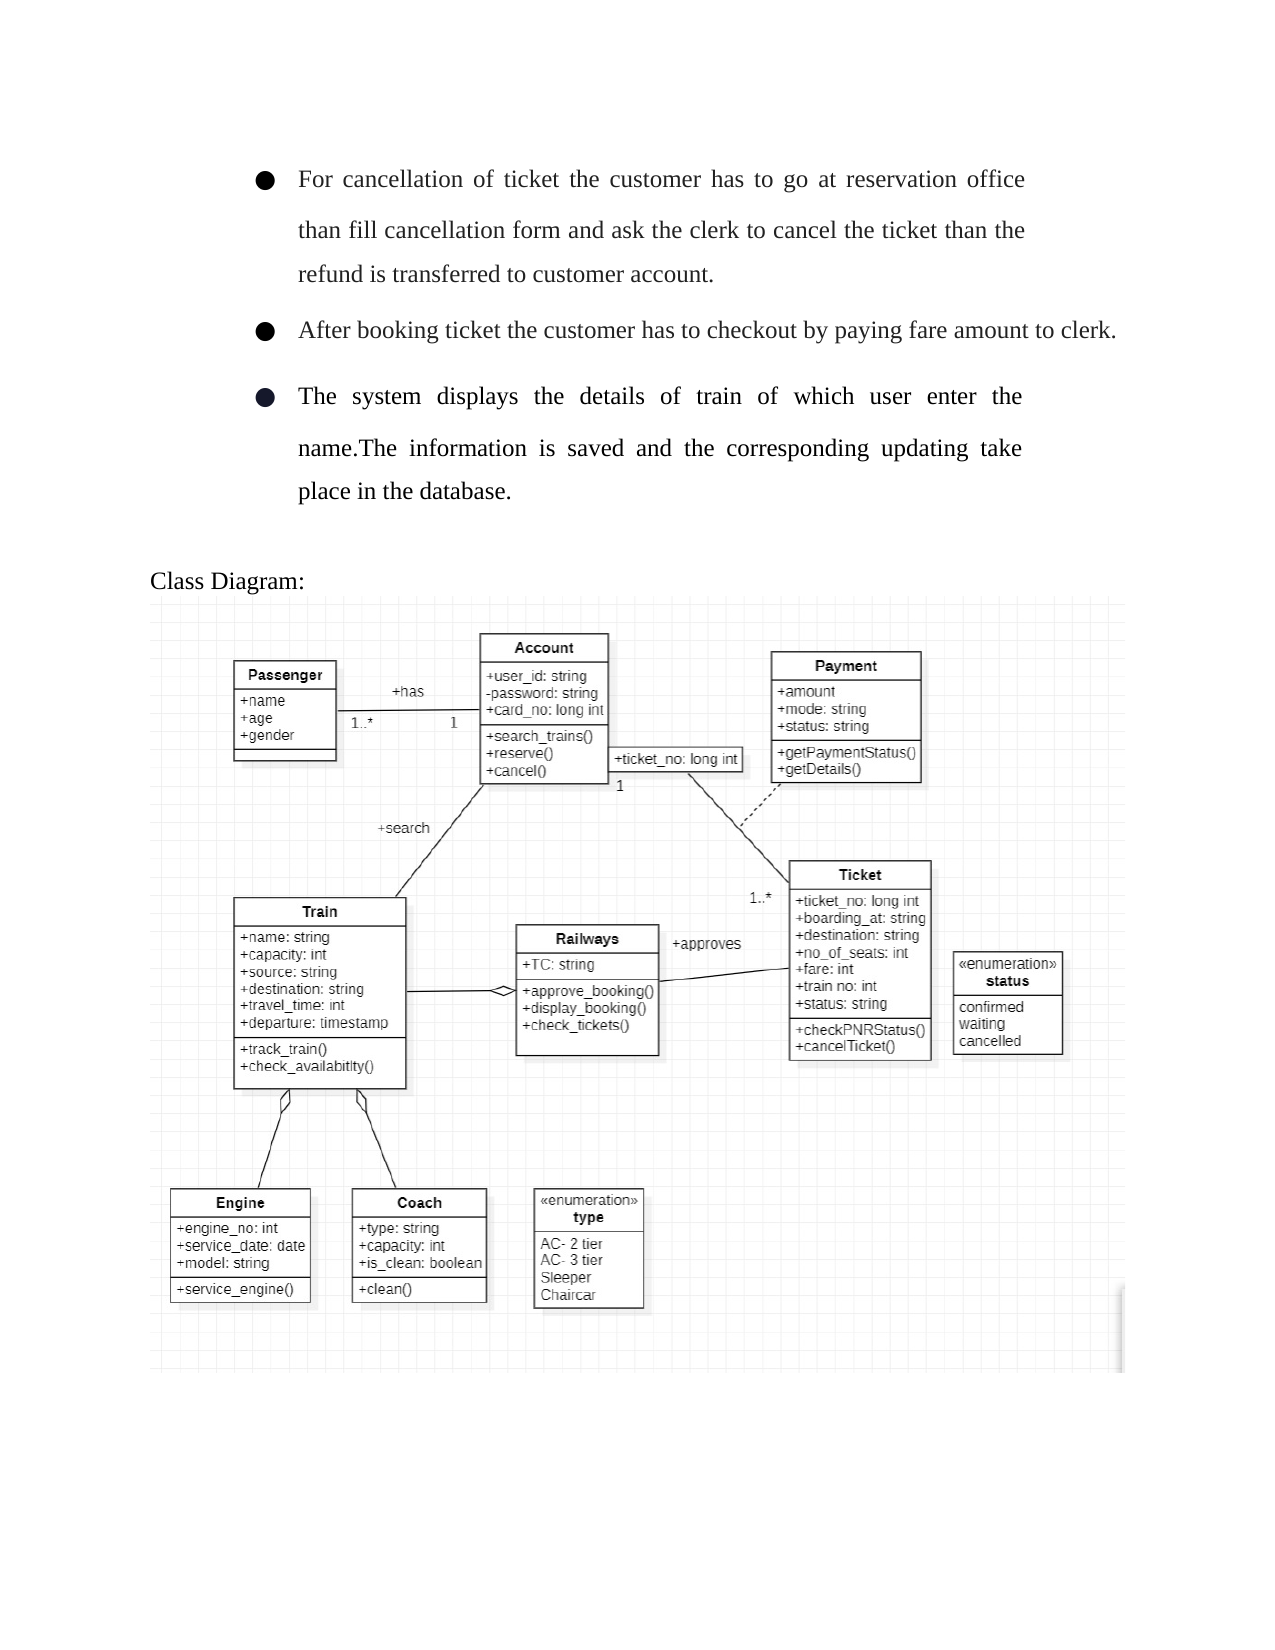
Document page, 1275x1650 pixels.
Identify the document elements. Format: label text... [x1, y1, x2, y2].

list After booking ticket the customer has to checkout by paying fare amount to clerk. [254, 302, 1125, 353]
list For cancellation of ticket the customer has to go at reservation office than fill cancellation form and ask the clerk to cancel the ticket than the refund is transferred to customer account. [254, 150, 1027, 287]
list The system displays the details of train of which user enter the name.The information is saved and the corresponding updating take place in the database. [254, 367, 1023, 505]
picture [150, 596, 1125, 1373]
text Class Diagram: [150, 566, 1125, 596]
